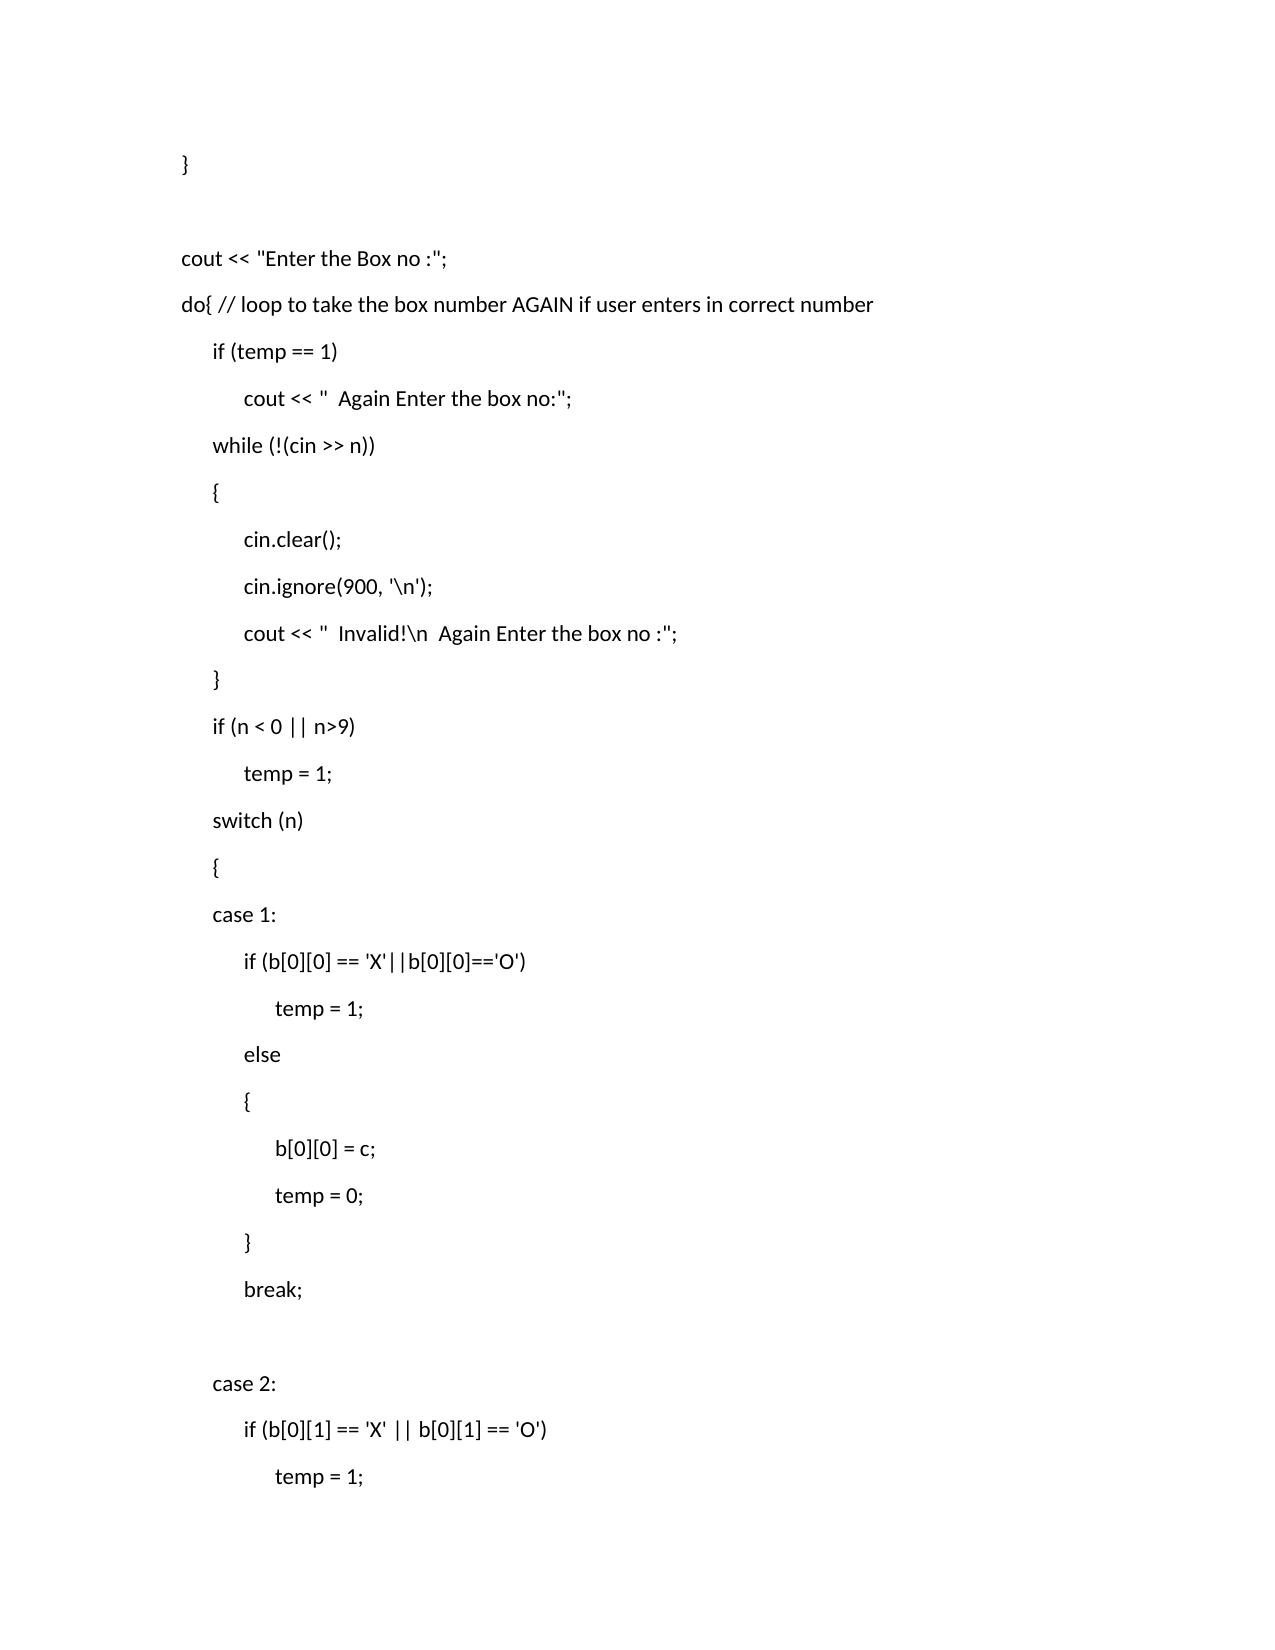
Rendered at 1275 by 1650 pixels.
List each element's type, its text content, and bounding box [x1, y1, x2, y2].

text if (temp == 1) [150, 337, 1125, 366]
text cin.clear(); [150, 525, 1125, 553]
text break; [150, 1275, 1125, 1303]
text do{ // loop to take the box number AGAIN if user enters in correct number [150, 291, 1125, 319]
text case 2: [150, 1369, 1125, 1397]
text cin.ignore(900, '\n'); [150, 572, 1125, 600]
text if (b[0][0] == 'X'||b[0][0]=='O') [150, 947, 1125, 975]
text temp = 1; [150, 994, 1125, 1022]
text cout << " Again Enter the box no:"; [150, 384, 1125, 412]
text if (b[0][1] == 'X' || b[0][1] == 'O') [150, 1416, 1125, 1444]
text b[0][0] = c; [150, 1134, 1125, 1162]
text temp = 1; [150, 1462, 1125, 1491]
text { [150, 853, 1125, 881]
text case 1: [150, 900, 1125, 928]
text switch (n) [150, 806, 1125, 834]
text temp = 1; [150, 759, 1125, 787]
text } [150, 150, 1125, 178]
text while (!(cin >> n)) [150, 431, 1125, 459]
text if (n < 0 || n>9) [150, 712, 1125, 741]
text } [150, 666, 1125, 694]
text cout << "Enter the Box no :"; [150, 244, 1125, 272]
text { [150, 1087, 1125, 1116]
text temp = 0; [150, 1181, 1125, 1209]
text else [150, 1041, 1125, 1069]
text } [150, 1228, 1125, 1256]
text { [150, 478, 1125, 506]
text cout << " Invalid!\n Again Enter the box no :"; [150, 619, 1125, 647]
